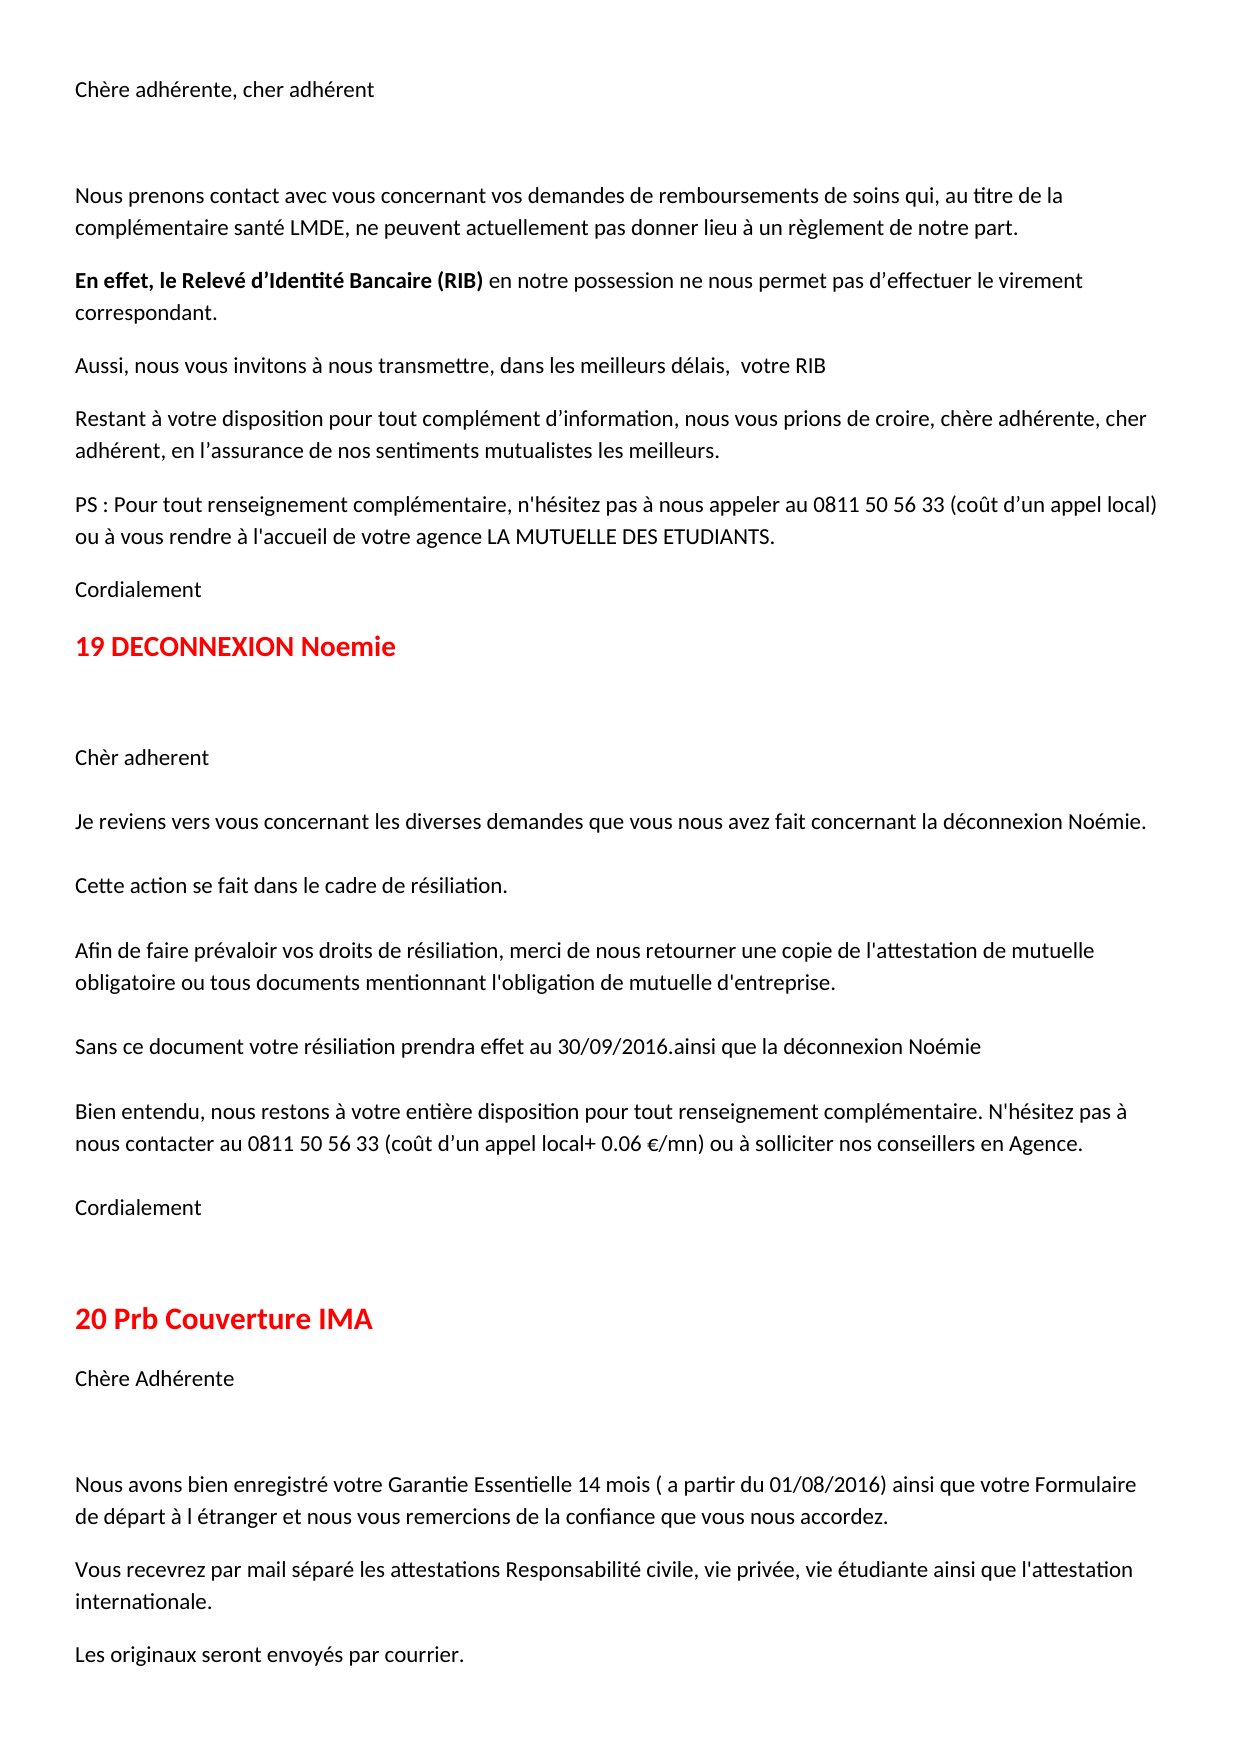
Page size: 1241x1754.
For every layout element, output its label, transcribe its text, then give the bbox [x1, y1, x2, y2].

text 19 DECONNEXION Noemie [75, 628, 1165, 663]
text Nous avons bien enregistré votre Garantie Essentielle 14 mois ( a partir du 01/08/2016) ainsi que votre Formulaire de départ à l étranger et nous vous remercions de la confiance que vous nous accordez. [75, 1470, 1165, 1530]
text Chèr adherent Je reviens vers vous concernant les diverses demandes que vous nous avez fait concernant la déconnexion Noémie. Cette action se fait dans le cadre de résiliation. Afin de faire prévaloir vos droits de résiliation, merci de nous retourner une copie de l'attestation de mutuelle obligatoire ou tous documents mentionnant l'obligation de mutuelle d'entreprise. Sans ce document votre résiliation prendra effet au 30/09/2016.ainsi que la déconnexion Noémie Bien entendu, nous restons à votre entière disposition pour tout renseignement complémentaire. N'hésitez pas à nous contacter au 0811 50 56 33 (coût d’un appel local+ 0.06 €/mn) ou à solliciter nos conseillers en Agence. Cordialement [75, 743, 1165, 1221]
text Nous prenons contact avec vous concernant vos demandes de remboursements de soins qui, au titre de la complémentaire santé LMDE, ne peuvent actuellement pas donner lieu à un règlement de notre part. [75, 181, 1165, 241]
text En effet, le Relevé d’Identité Bancaire (RIB) en notre possession ne nous permet pas d’effectuer le virement correspondant. [75, 266, 1165, 326]
text Chère Adhérente [75, 1364, 1165, 1392]
text Aussi, nous vous invitons à nous transmettre, dans les meilleurs délais, votre RIB [75, 351, 1165, 379]
text Cordialement [75, 575, 1165, 603]
text PS : Pour tout renseignement complémentaire, n'hésitez pas à nous appeler au 0811 50 56 33 (coût d’un appel local) ou à vous rendre à l'accueil de votre agence LA MUTUELLE DES ETUDIANTS. [75, 490, 1165, 550]
text Vous recevrez par mail séparé les attestations Responsabilité civile, vie privée, vie étudiante ainsi que l'attestation internationale. [75, 1555, 1165, 1615]
text Restant à votre disposition pour tout complément d’information, nous vous prions de croire, chère adhérente, cher adhérent, en l’assurance de nos sentiments mutualistes les meilleurs. [75, 404, 1165, 465]
text Chère adhérente, cher adhérent [75, 75, 1165, 103]
text Les originaux seront envoyés par courrier. [75, 1640, 1165, 1668]
text 20 Prb Couverture IMA [75, 1299, 1165, 1337]
